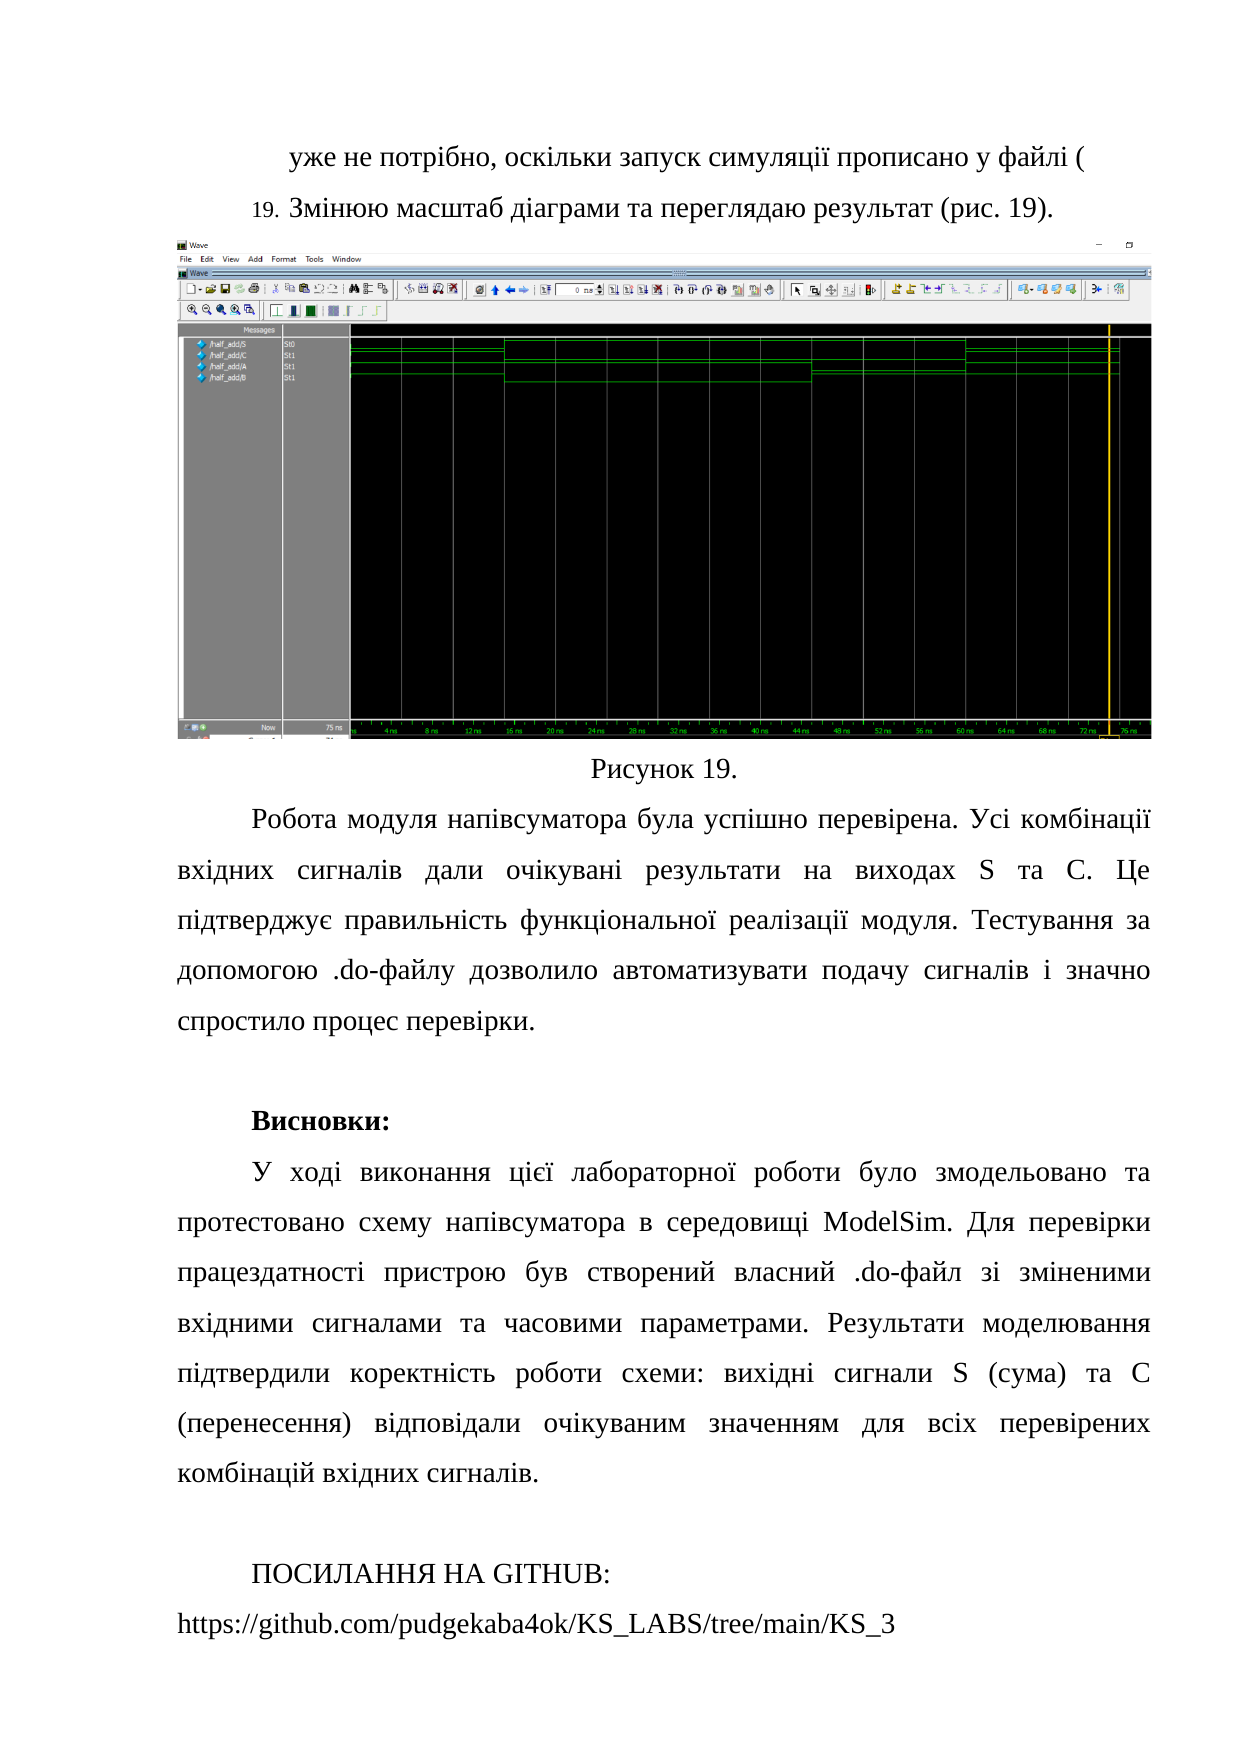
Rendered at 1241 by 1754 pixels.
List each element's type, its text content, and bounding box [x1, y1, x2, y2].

subtitle Висновки: [177, 1103, 1152, 1137]
text ПОСИЛАННЯ НА GITHUB: https://github.com/pudgekaba4ok/KS_LABS/tree/main/KS_3 [177, 1556, 1152, 1640]
text У ході виконання цієї лабораторної роботи було змодельовано та протестовано схему напівсуматора в середовищі ModelSim. Для перевірки працездатності пристрою був створений власний .do-файл зі зміненими вхідними сигналами та часовими параметрами. Результати моделювання підтвердили коректність роботи схеми: вихідні сигнали S (сума) та C (перенесення) відповідали очікуваним значенням для всіх перевірених комбінацій вхідних сигналів. [177, 1154, 1152, 1489]
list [251, 139, 1151, 173]
text Робота модуля напівсуматора була успішно перевірена. Усі комбінації вхідних сигналів дали очікувані результати на виходах S та C. Це підтверджує правильність функціональної реалізації модуля. Тестування за допомогою .do-файлу дозволило автоматизувати подачу сигналів і значно спростило процес перевірки. [177, 802, 1152, 1036]
list Змінюю масштаб діаграми та переглядаю результат (рис. 19). [251, 190, 1151, 223]
picture [177, 240, 1152, 739]
text Рисунок 19. [177, 751, 1151, 785]
